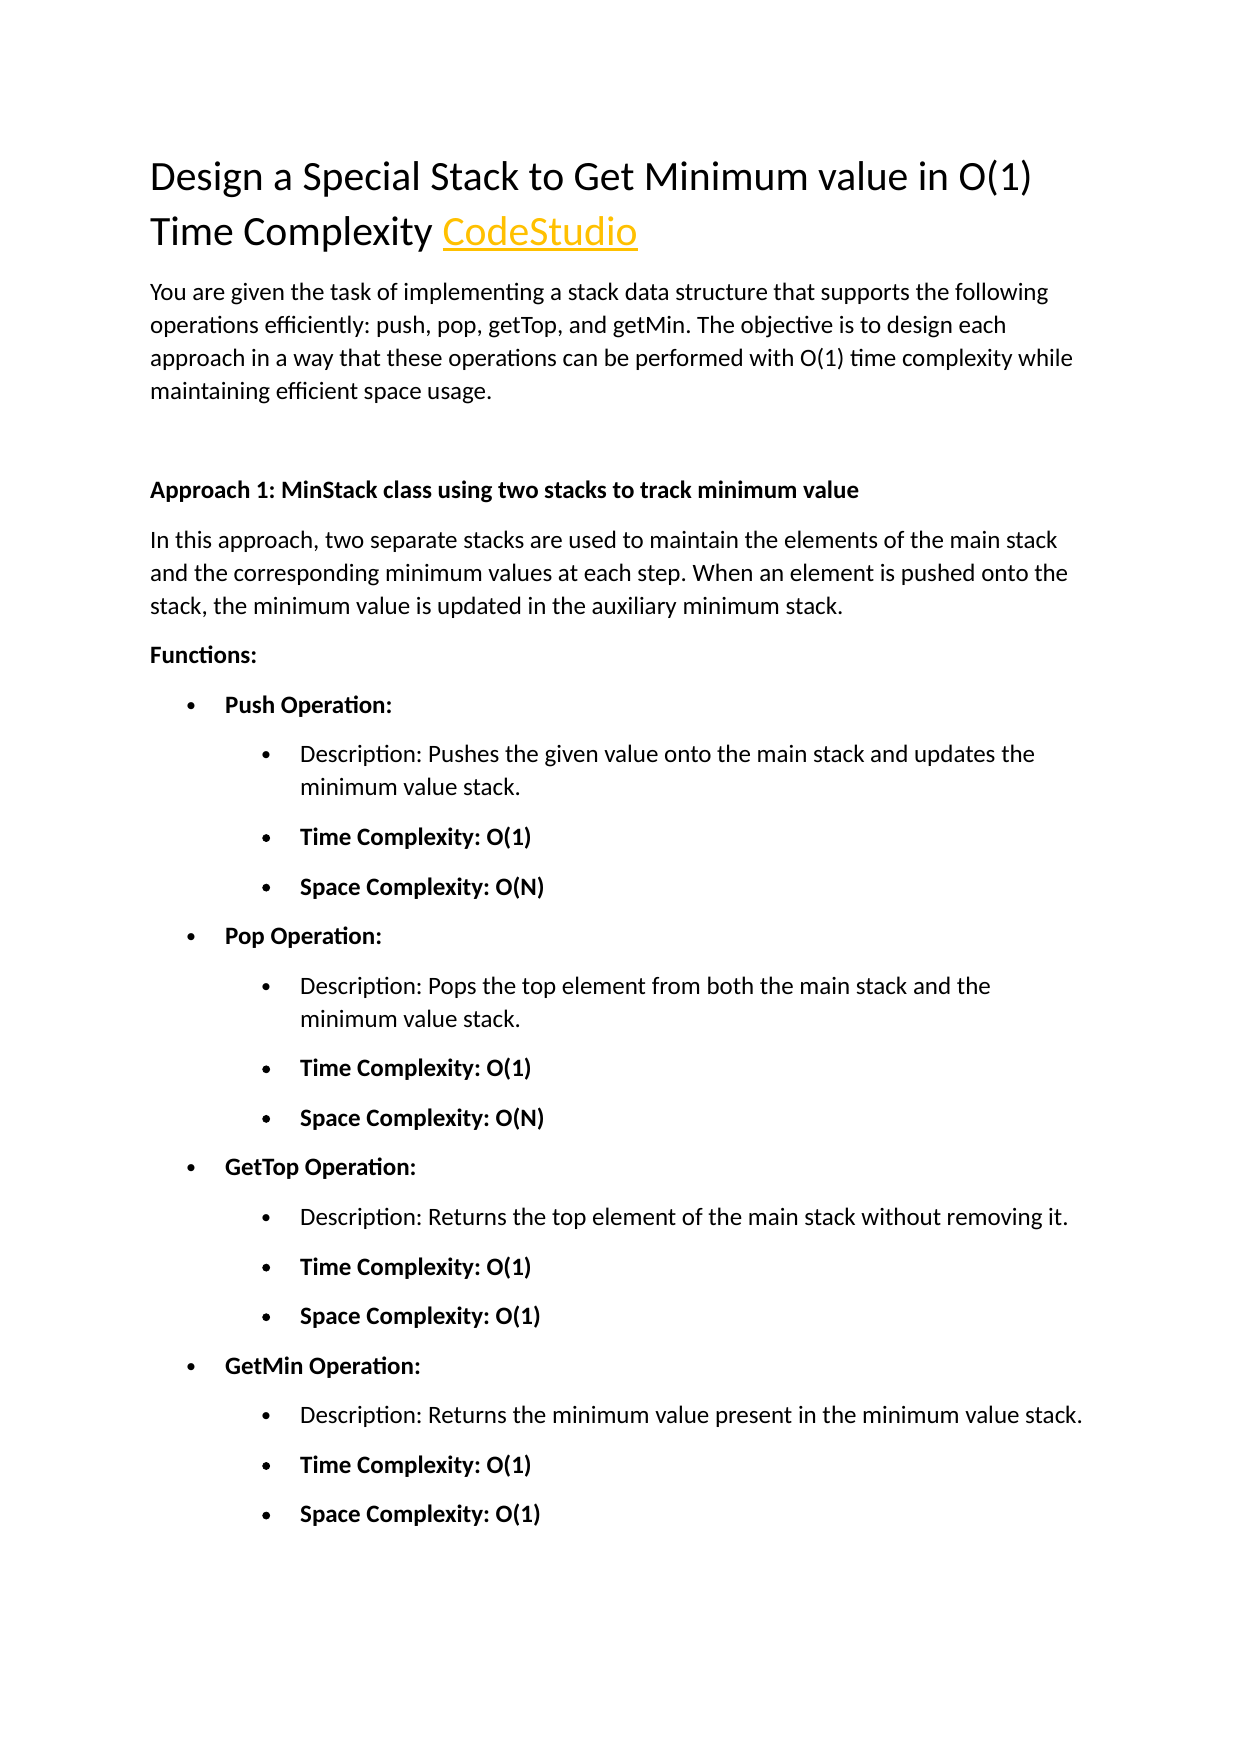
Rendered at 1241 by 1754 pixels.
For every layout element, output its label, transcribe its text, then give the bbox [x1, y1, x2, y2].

list Description: Pops the top element from both the main stack and the minimum value stack. [262, 970, 1090, 1033]
text You are given the task of implementing a stack data structure that supports the following operations efficiently: push, pop, getTop, and getMin. The objective is to design each approach in a way that these operations can be performed with O(1) time complexity while maintaining efficient space usage. [150, 276, 1090, 406]
list Space Complexity: O(1) [262, 1498, 1090, 1529]
list Time Complexity: O(1) [262, 1449, 1090, 1479]
list Description: Pushes the given value onto the main stack and updates the minimum value stack. [262, 738, 1090, 802]
list GetMin Operation: [187, 1350, 1090, 1380]
text Design a Special Stack to Get Minimum value in O(1) Time Complexity CodeStudio [150, 150, 1090, 256]
list GetTop Operation: [187, 1151, 1090, 1182]
text Functions: [150, 639, 1090, 670]
list Description: Returns the minimum value present in the minimum value stack. [262, 1399, 1090, 1430]
list Space Complexity: O(N) [262, 871, 1090, 901]
list Time Complexity: O(1) [262, 1052, 1090, 1083]
list Description: Returns the top element of the main stack without removing it. [262, 1201, 1090, 1232]
list Pop Operation: [187, 920, 1090, 951]
text In this approach, two separate stacks are used to maintain the elements of the main stack and the corresponding minimum values at each step. When an element is pushed onto the stack, the minimum value is updated in the auxiliary minimum stack. [150, 524, 1090, 620]
list Push Operation: [187, 689, 1090, 719]
text Approach 1: MinStack class using two stacks to track minimum value [150, 474, 1090, 505]
list Time Complexity: O(1) [262, 1251, 1090, 1281]
list Time Complexity: O(1) [262, 821, 1090, 852]
list Space Complexity: O(N) [262, 1102, 1090, 1132]
list Space Complexity: O(1) [262, 1300, 1090, 1331]
